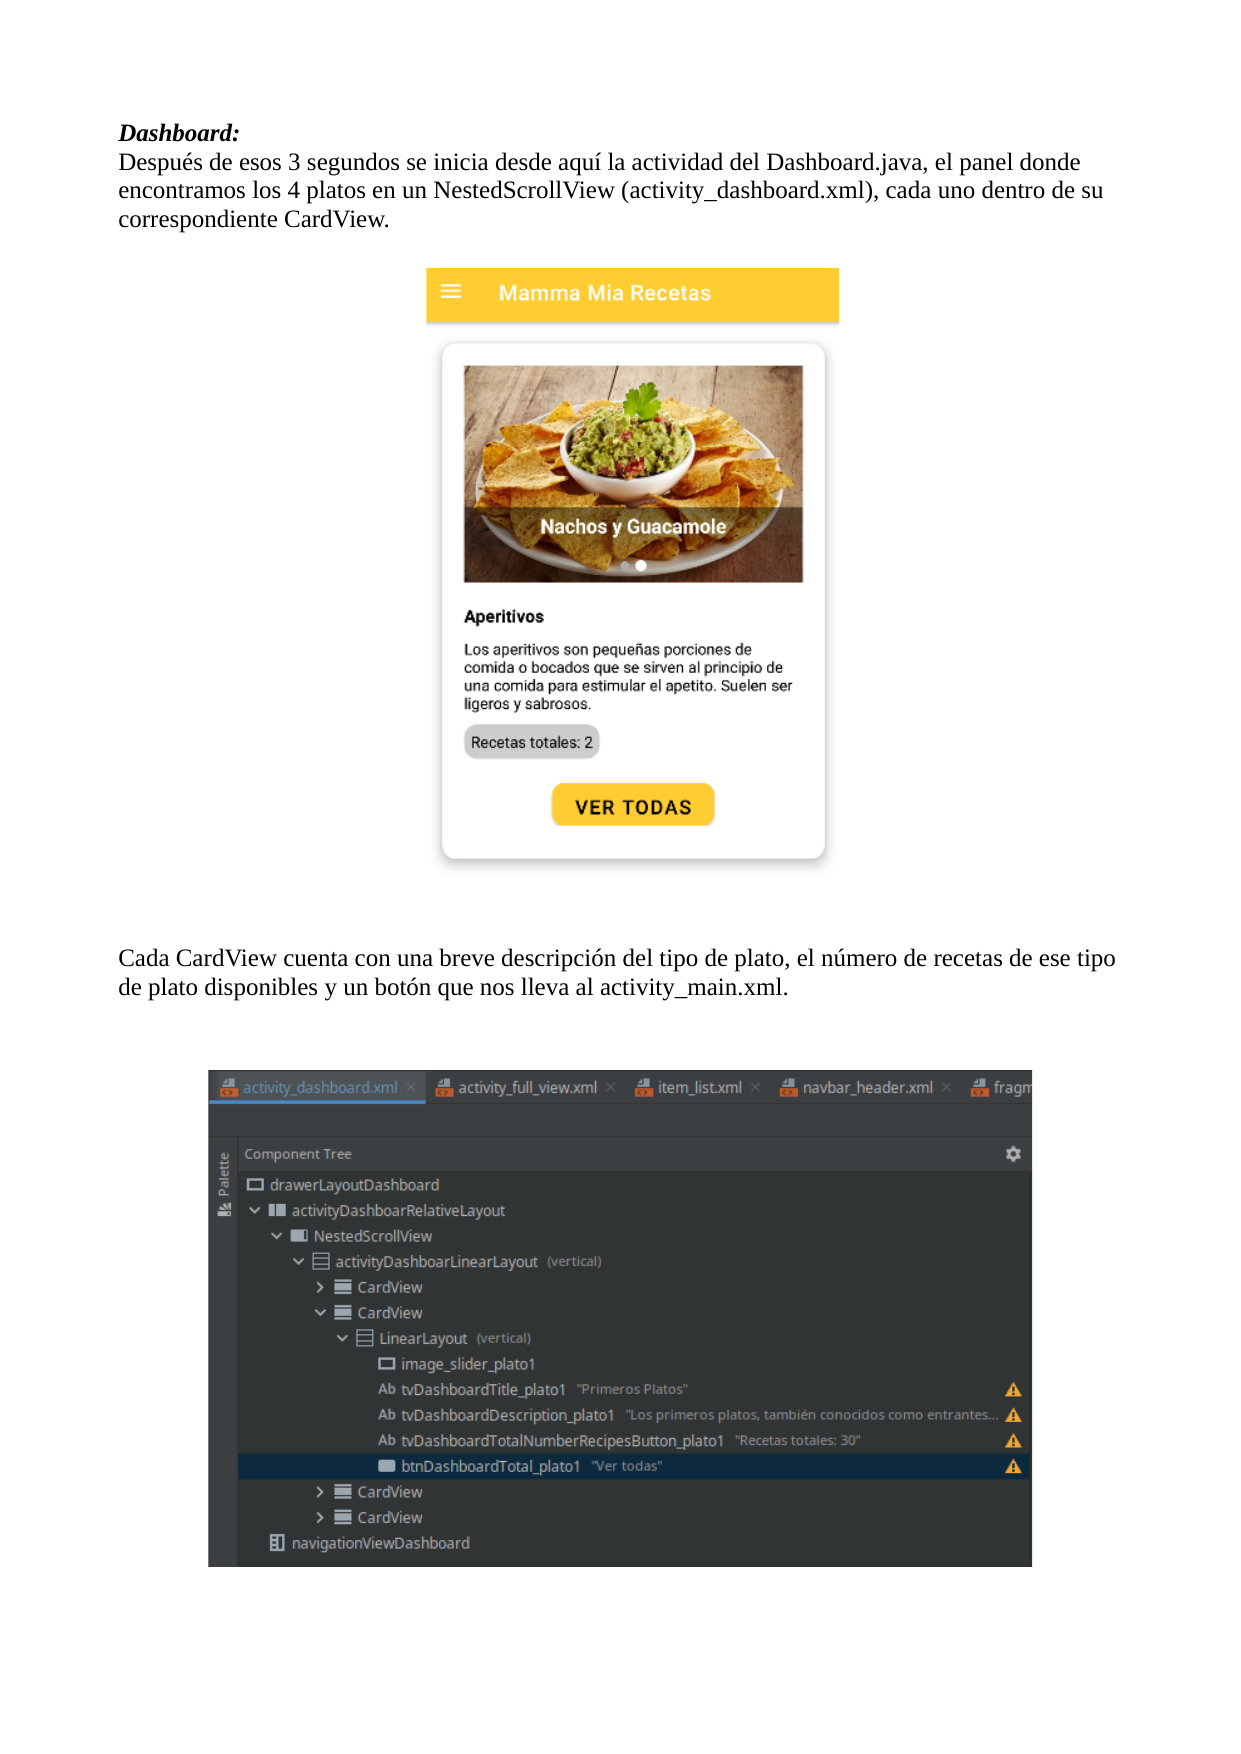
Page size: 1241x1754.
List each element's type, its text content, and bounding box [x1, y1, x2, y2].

picture [426, 268, 840, 886]
picture [208, 1070, 1033, 1567]
text Dashboard: Después de esos 3 segundos se inicia desde aquí la actividad del Dashboard.java, el panel donde encontramos los 4 platos en un NestedScrollView (activity_dashboard.xml), cada uno dentro de su correspondiente CardView. [118, 118, 1122, 233]
text Cada CardView cuenta con una breve descripción del tipo de plato, el número de recetas de ese tipo de plato disponibles y un botón que nos lleva al activity_main.xml. [118, 943, 1122, 1000]
